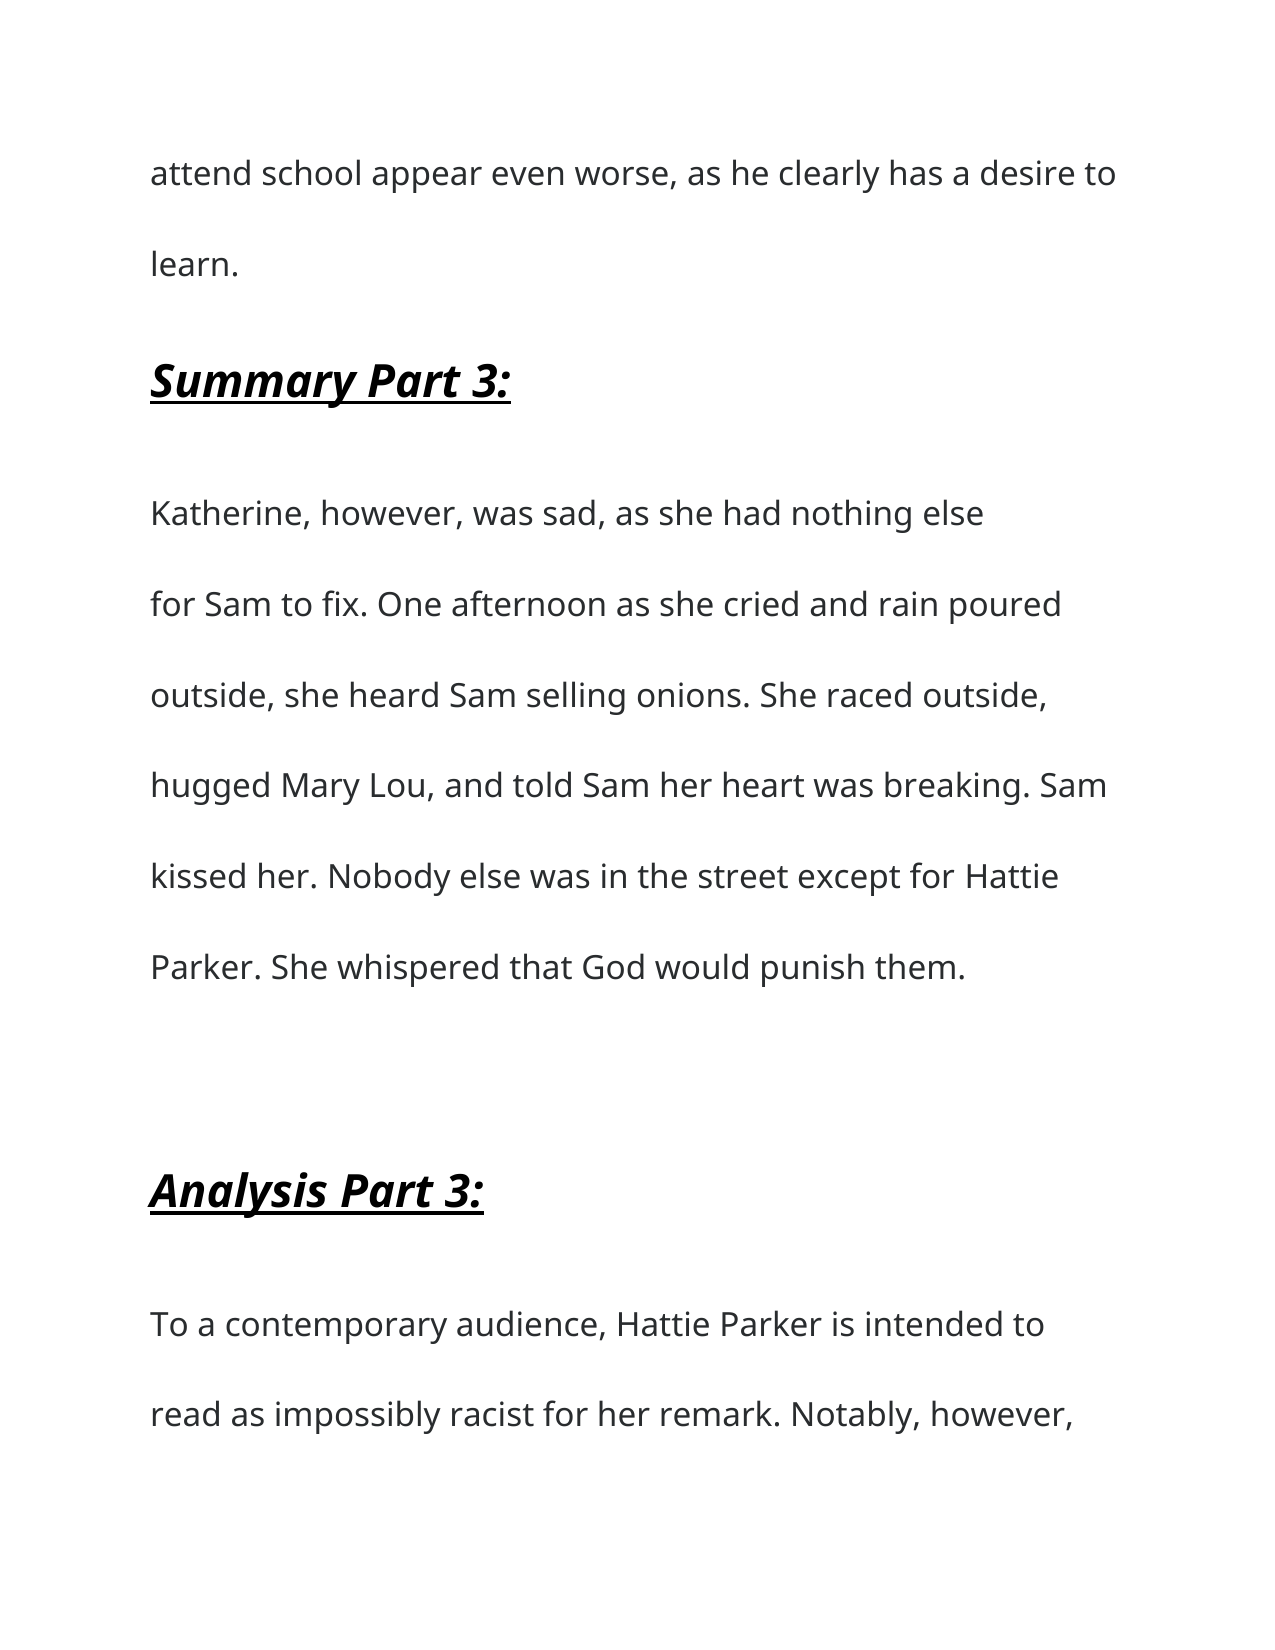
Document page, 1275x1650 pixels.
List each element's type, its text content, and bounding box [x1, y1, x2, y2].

text Katherine, however, was sad, as she had nothing else for Sam to fix. One afternoon as she cried and rain poured outside, she heard Sam selling onions. She raced outside, hugged Mary Lou, and told Sam her heart was breaking. Sam kissed her. Nobody else was in the street except for Hattie Parker. She whispered that God would punish them. [150, 490, 1125, 989]
text Summary Part 3: [150, 348, 1125, 411]
text Analysis Part 3: [150, 1159, 1125, 1221]
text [150, 150, 1125, 286]
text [150, 1300, 1125, 1437]
